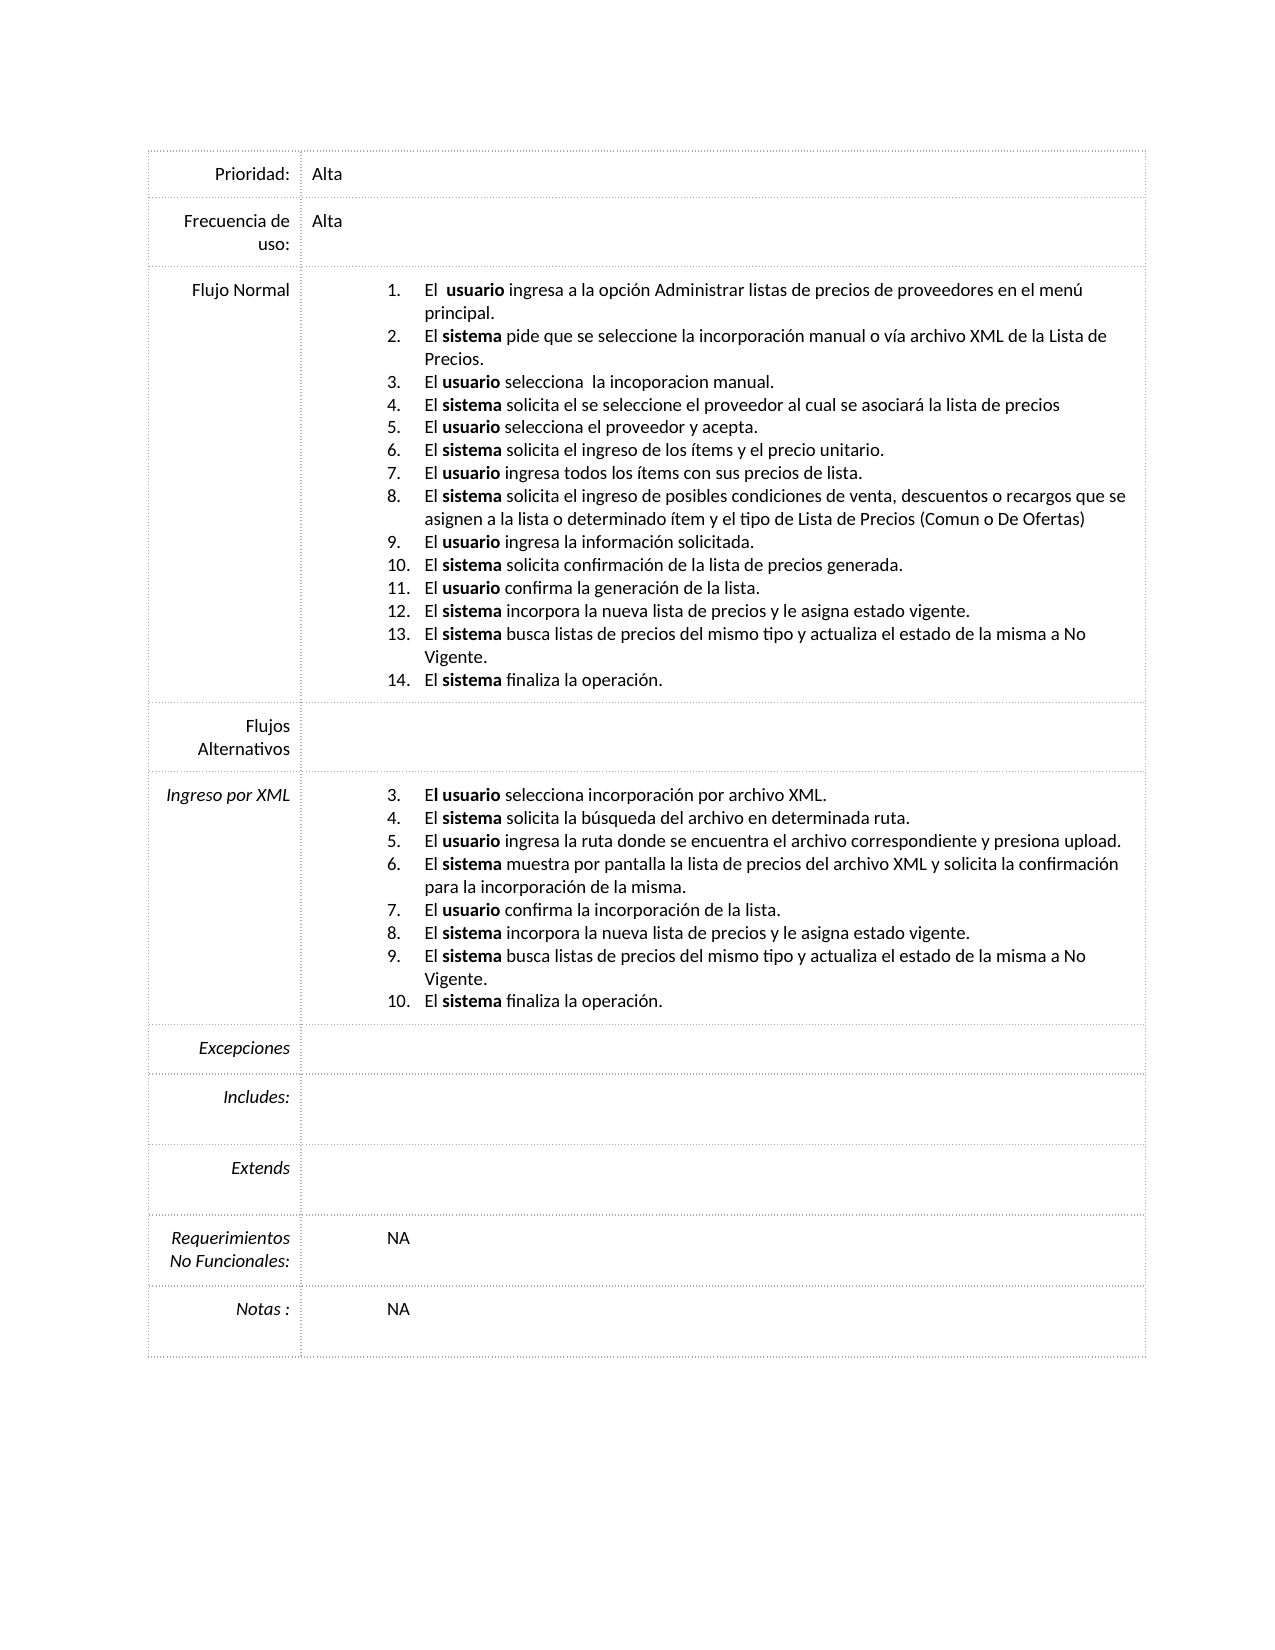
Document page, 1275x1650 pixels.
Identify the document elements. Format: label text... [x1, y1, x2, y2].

table_cell Prioridad: [149, 150, 301, 196]
table_cell Requerimientos No Funcionales: [149, 1214, 301, 1285]
table_cell Frecuencia de uso: [149, 196, 301, 266]
table_cell Alta [301, 150, 1145, 196]
table_cell Includes: [149, 1073, 301, 1143]
table_cell Alta [301, 196, 1145, 266]
table_cell NA [301, 1214, 1145, 1285]
table_cell Excepciones [149, 1024, 301, 1073]
table_cell El usuario selecciona incorporación por archivo XML. El sistema solicita la búsqueda del archivo en determinada ruta. El usuario ingresa la ruta donde se encuentra el archivo correspondiente y presiona upload. El sistema muestra por pantalla la lista de precios del archivo XML y solicita la confirmación para la incorporación de la misma. El usuario confirma la incorporación de la lista. El sistema incorpora la nueva lista de precios y le asigna estado vigente. El sistema busca listas de precios del mismo tipo y actualiza el estado de la misma a No Vigente. El sistema finaliza la operación. [301, 771, 1145, 1023]
table_cell [301, 702, 1145, 771]
table_cell Notas : [149, 1285, 301, 1356]
table_cell Extends [149, 1144, 301, 1214]
table_cell [301, 1073, 1145, 1143]
table_cell [301, 1144, 1145, 1214]
table_cell Flujo Normal [149, 266, 301, 702]
table_cell NA [301, 1285, 1145, 1356]
table_cell El usuario ingresa a la opción Administrar listas de precios de proveedores en el menú principal. El sistema pide que se seleccione la incorporación manual o vía archivo XML de la Lista de Precios. El usuario selecciona la incoporacion manual. El sistema solicita el se seleccione el proveedor al cual se asociará la lista de precios El usuario selecciona el proveedor y acepta. El sistema solicita el ingreso de los ítems y el precio unitario. El usuario ingresa todos los ítems con sus precios de lista. El sistema solicita el ingreso de posibles condiciones de venta, descuentos o recargos que se asignen a la lista o determinado ítem y el tipo de Lista de Precios (Comun o De Ofertas) El usuario ingresa la información solicitada. El sistema solicita confirmación de la lista de precios generada. El usuario confirma la generación de la lista. El sistema incorpora la nueva lista de precios y le asigna estado vigente. El sistema busca listas de precios del mismo tipo y actualiza el estado de la misma a No Vigente. El sistema finaliza la operación. [301, 266, 1145, 702]
table_cell Ingreso por XML [149, 771, 301, 1023]
table_cell Flujos Alternativos [149, 702, 301, 771]
table_cell [301, 1024, 1145, 1073]
